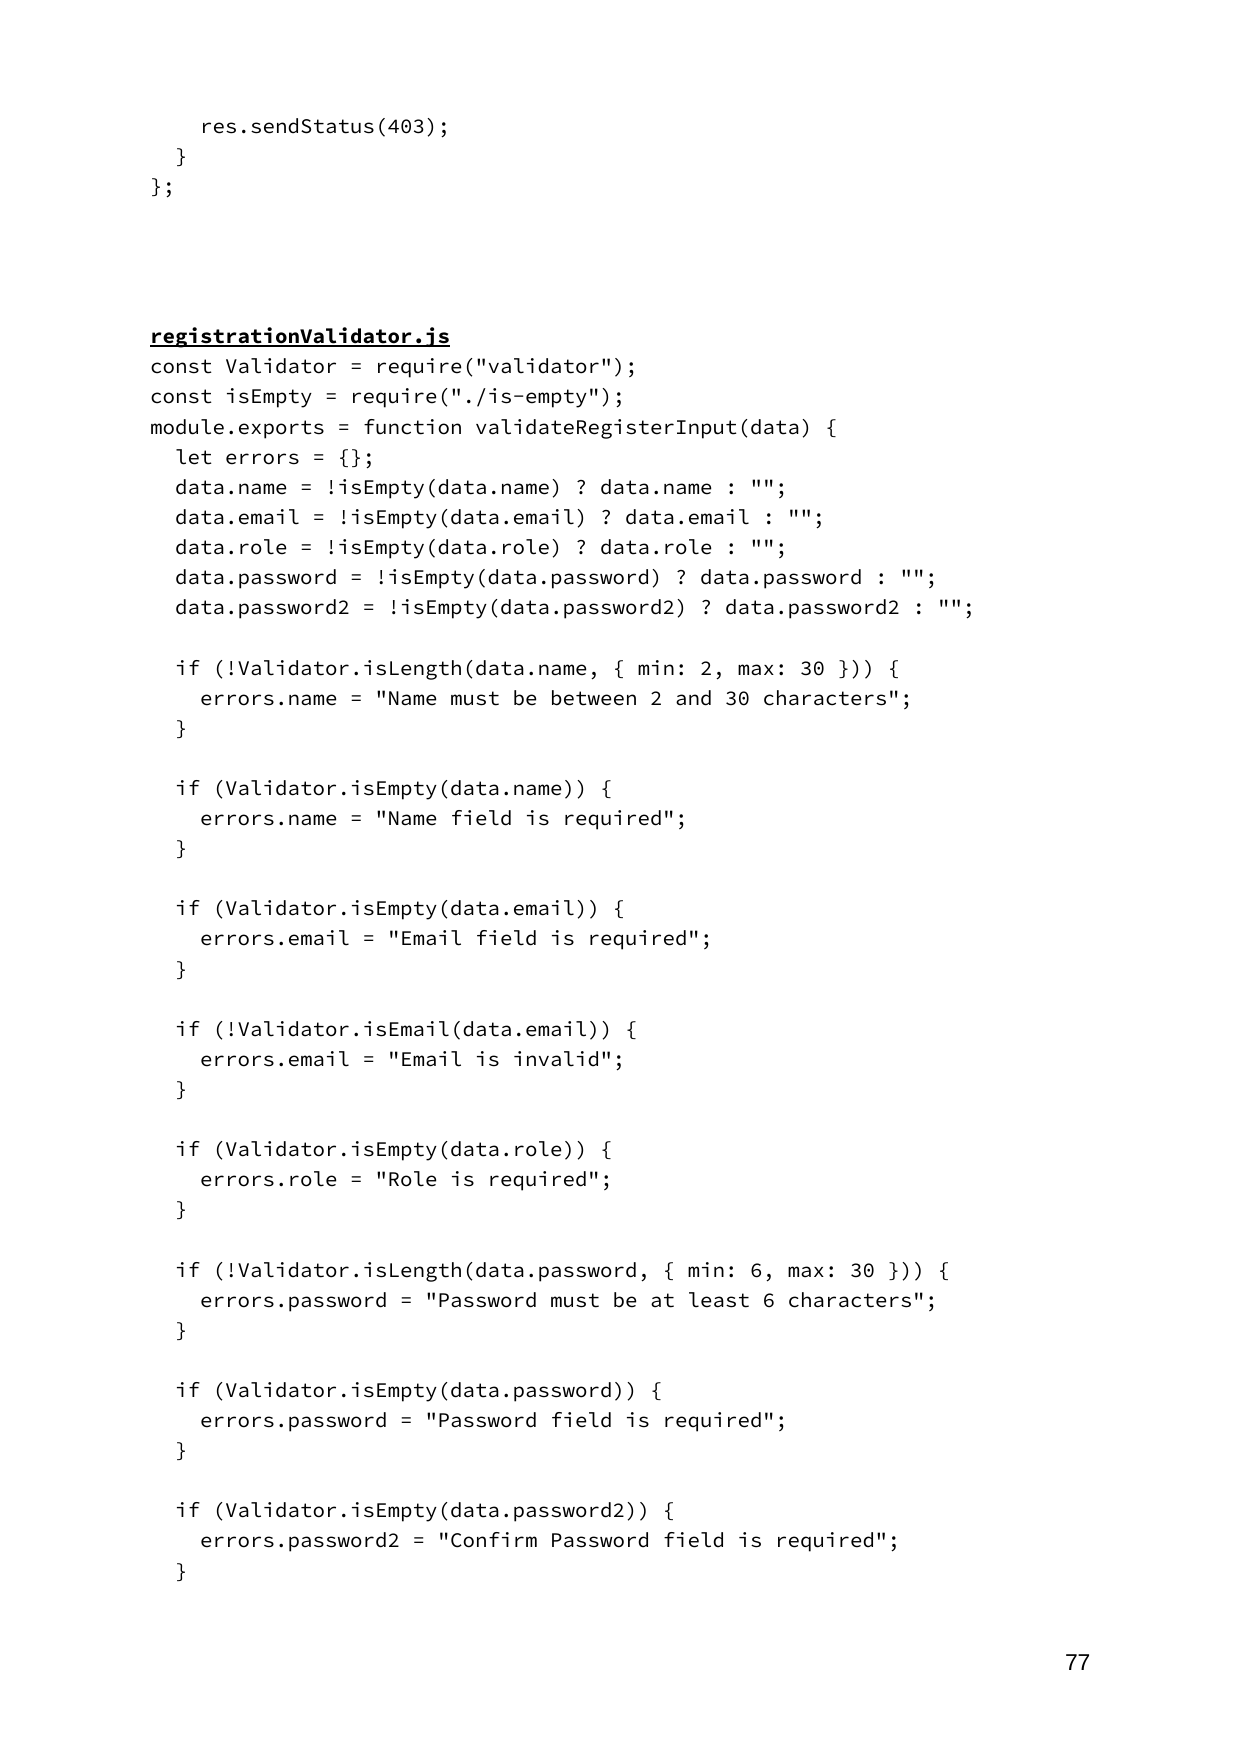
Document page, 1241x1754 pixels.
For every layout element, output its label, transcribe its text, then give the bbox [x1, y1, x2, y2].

text if (Validator.isEmpty(data.password)) { [150, 1377, 1090, 1403]
text if (Validator.isEmpty(data.role)) { [150, 1136, 1090, 1162]
text } [150, 714, 1090, 741]
text }; [150, 173, 1090, 199]
text data.name = !isEmpty(data.name) ? data.name : ""; [150, 474, 1090, 500]
text module.exports = function validateRegisterInput(data) { [150, 413, 1090, 440]
text if (Validator.isEmpty(data.email)) { [150, 895, 1090, 921]
text if (Validator.isEmpty(data.password2)) { [150, 1497, 1090, 1523]
text if (!Validator.isLength(data.name, { min: 2, max: 30 })) { [150, 654, 1090, 681]
text data.email = !isEmpty(data.email) ? data.email : ""; [150, 504, 1090, 530]
text data.password = !isEmpty(data.password) ? data.password : ""; [150, 564, 1090, 590]
text errors.role = "Role is required"; [150, 1166, 1090, 1192]
text errors.name = "Name field is required"; [150, 805, 1090, 831]
text if (Validator.isEmpty(data.name)) { [150, 775, 1090, 801]
text const Validator = require("validator"); [150, 353, 1090, 379]
text errors.email = "Email field is required"; [150, 925, 1090, 952]
text } [150, 1437, 1090, 1463]
text data.password2 = !isEmpty(data.password2) ? data.password2 : ""; [150, 594, 1090, 620]
text errors.password = "Password field is required"; [150, 1407, 1090, 1433]
text } [150, 1557, 1090, 1584]
text let errors = {}; [150, 444, 1090, 470]
text } [150, 1196, 1090, 1222]
text } [150, 143, 1090, 169]
text } [150, 1076, 1090, 1102]
text errors.email = "Email is invalid"; [150, 1046, 1090, 1072]
text if (!Validator.isLength(data.password, { min: 6, max: 30 })) { [150, 1256, 1090, 1283]
text data.role = !isEmpty(data.role) ? data.role : ""; [150, 534, 1090, 560]
text } [150, 1317, 1090, 1343]
text errors.password2 = "Confirm Password field is required"; [150, 1527, 1090, 1554]
text const isEmpty = require("./is-empty"); [150, 383, 1090, 410]
text } [150, 835, 1090, 861]
text errors.name = "Name must be between 2 and 30 characters"; [150, 684, 1090, 711]
text registrationValidator.js [150, 323, 1090, 349]
text errors.password = "Password must be at least 6 characters"; [150, 1287, 1090, 1313]
text } [150, 955, 1090, 982]
text if (!Validator.isEmail(data.email)) { [150, 1016, 1090, 1042]
text res.sendStatus(403); [150, 112, 1090, 139]
